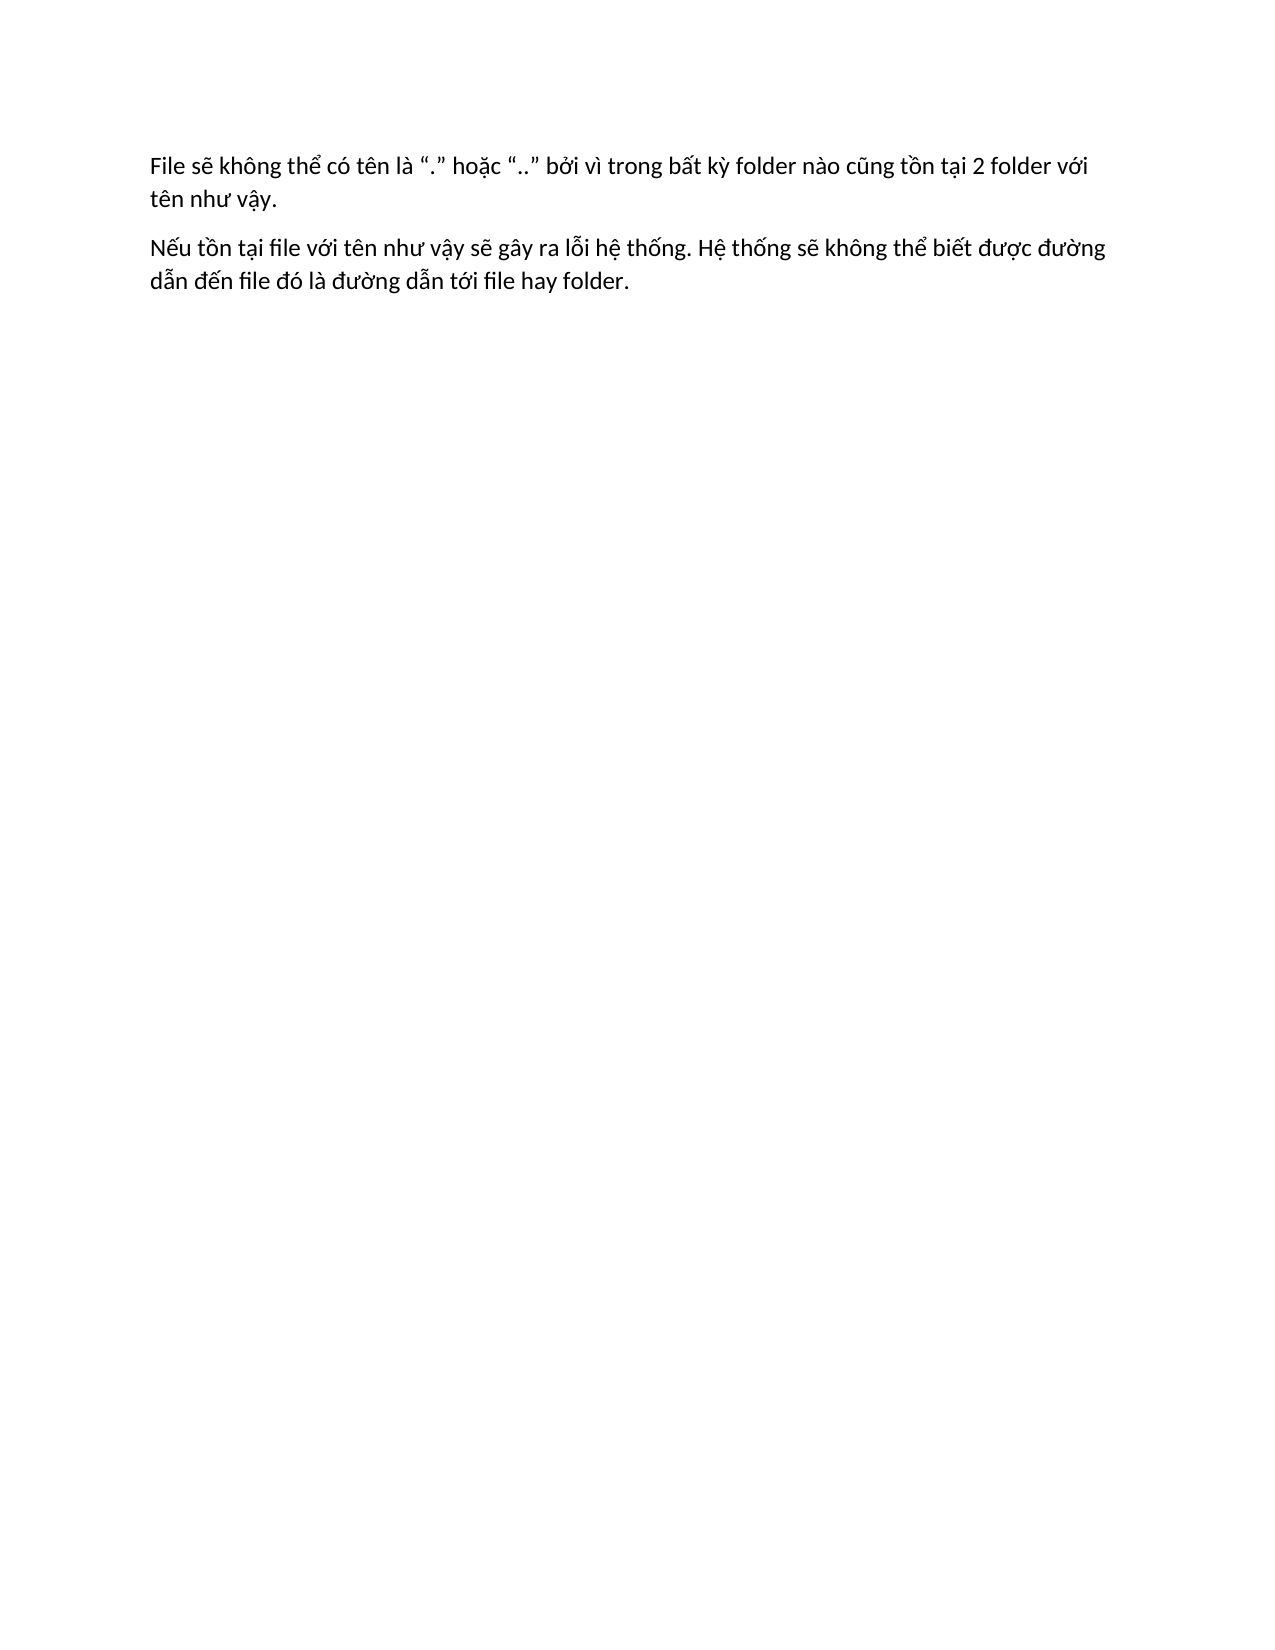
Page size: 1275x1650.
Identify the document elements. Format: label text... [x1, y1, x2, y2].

text Nếu tồn tại file với tên như vậy sẽ gây ra lỗi hệ thống. Hệ thống sẽ không thể biết được đường dẫn đến file đó là đường dẫn tới file hay folder. [150, 232, 1125, 296]
text File sẽ không thể có tên là “.” hoặc “..” bởi vì trong bất kỳ folder nào cũng tồn tại 2 folder với tên như vậy. [150, 150, 1125, 213]
